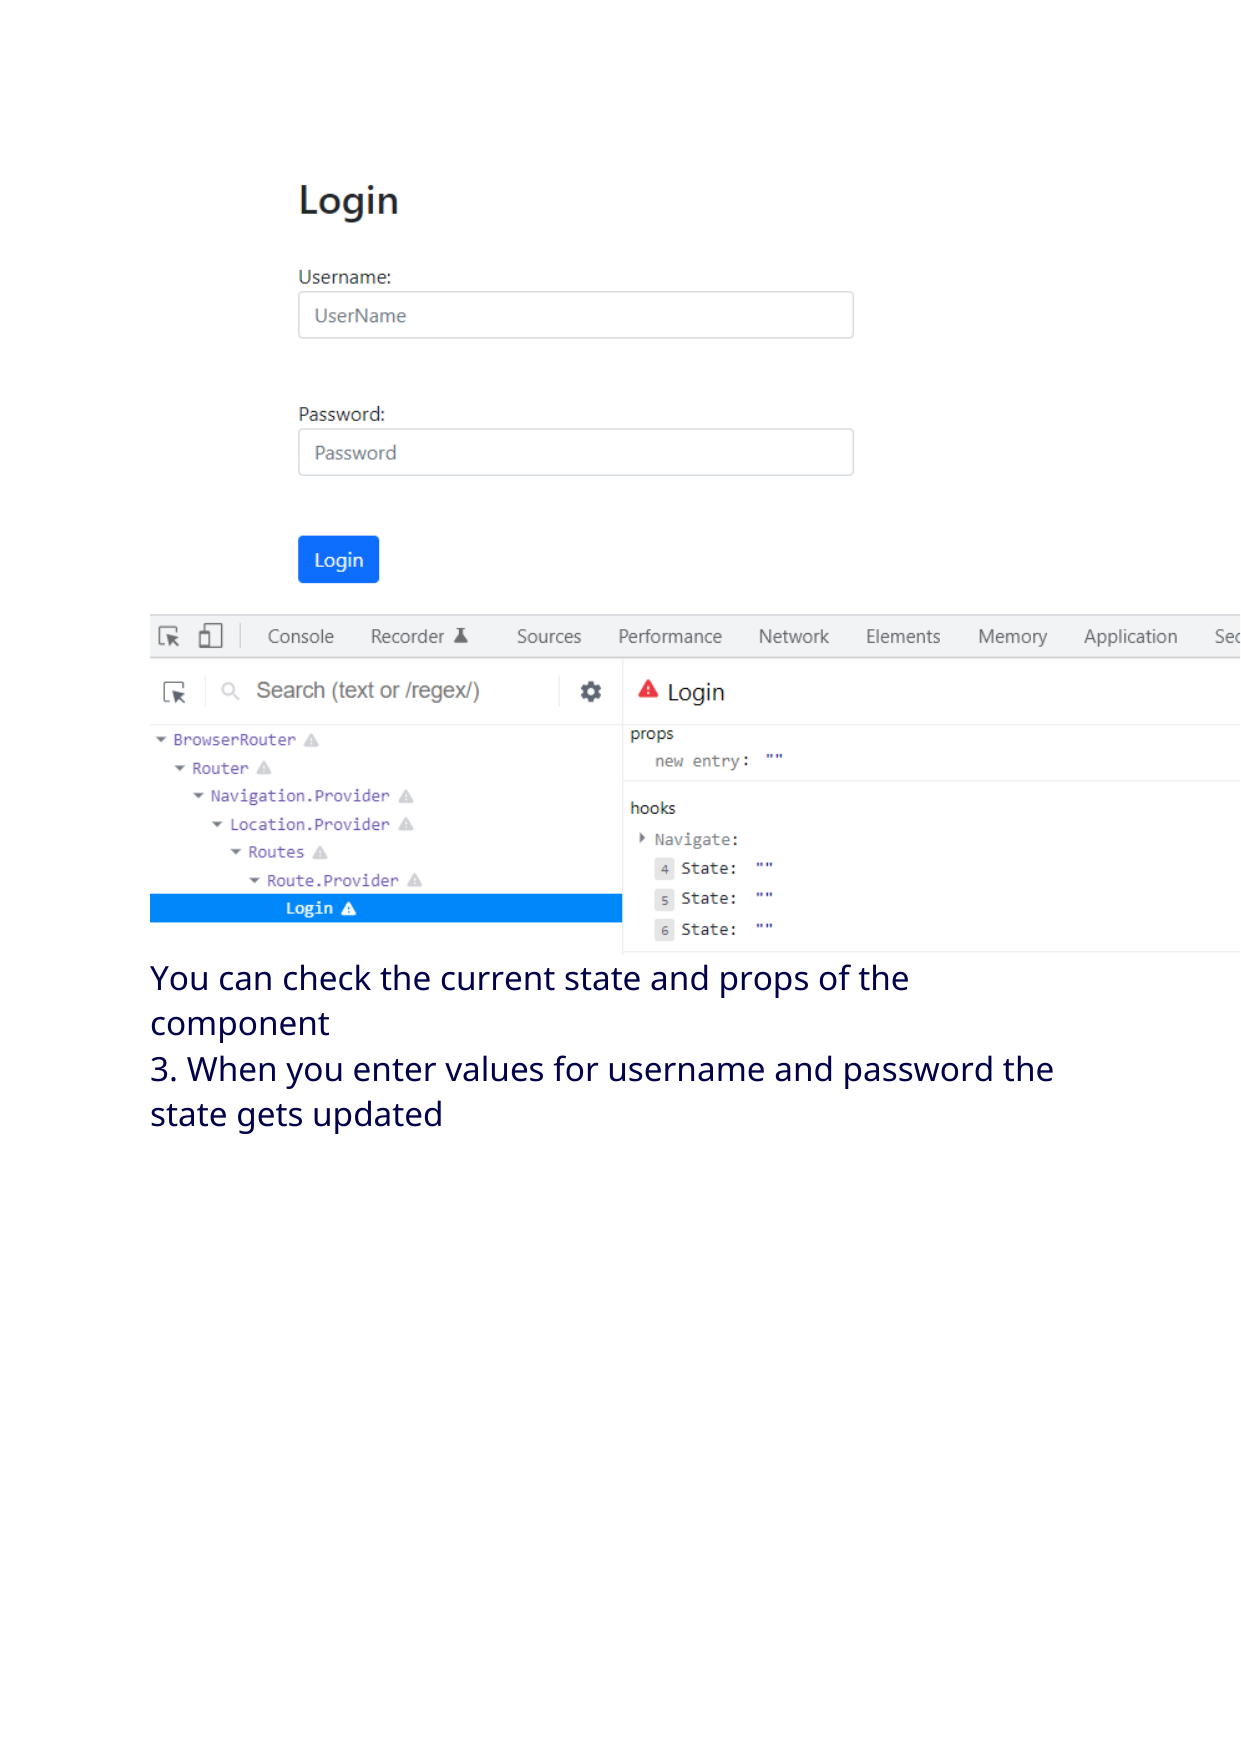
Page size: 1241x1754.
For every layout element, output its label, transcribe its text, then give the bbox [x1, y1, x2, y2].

text React Developer Tool is a chrome DevTools extension for the ReactJS, which helps us to inspect React component tree in chrome. The React Developer Tools is a browser extension with powerful set of utilities to inspect React component tree. You will be able to check the component’s state and identify errors using real data without any console statements or debuggers. You can also use the profiler to explore how components interact with each other, allowing you to identify and optimize components that have slow rendering in your full application. Installation and usage: 1. Add React Developer tools extension to chrome from chrome web store. 2. Once it is added, a new tab called Components will appear on chrome developer tool as shown below: You can check the current state and props of the component 3. When you enter values for username and password the state gets updated 4. You can track the component re-rendering across interactions To observe how components respond to changing data, click on the settings icon. And then check the option “Highlight updates when components render” under General tab. When you make any changes, React Developer Tools will highlight components that re-render [150, 955, 1090, 1182]
picture [150, 150, 1241, 955]
